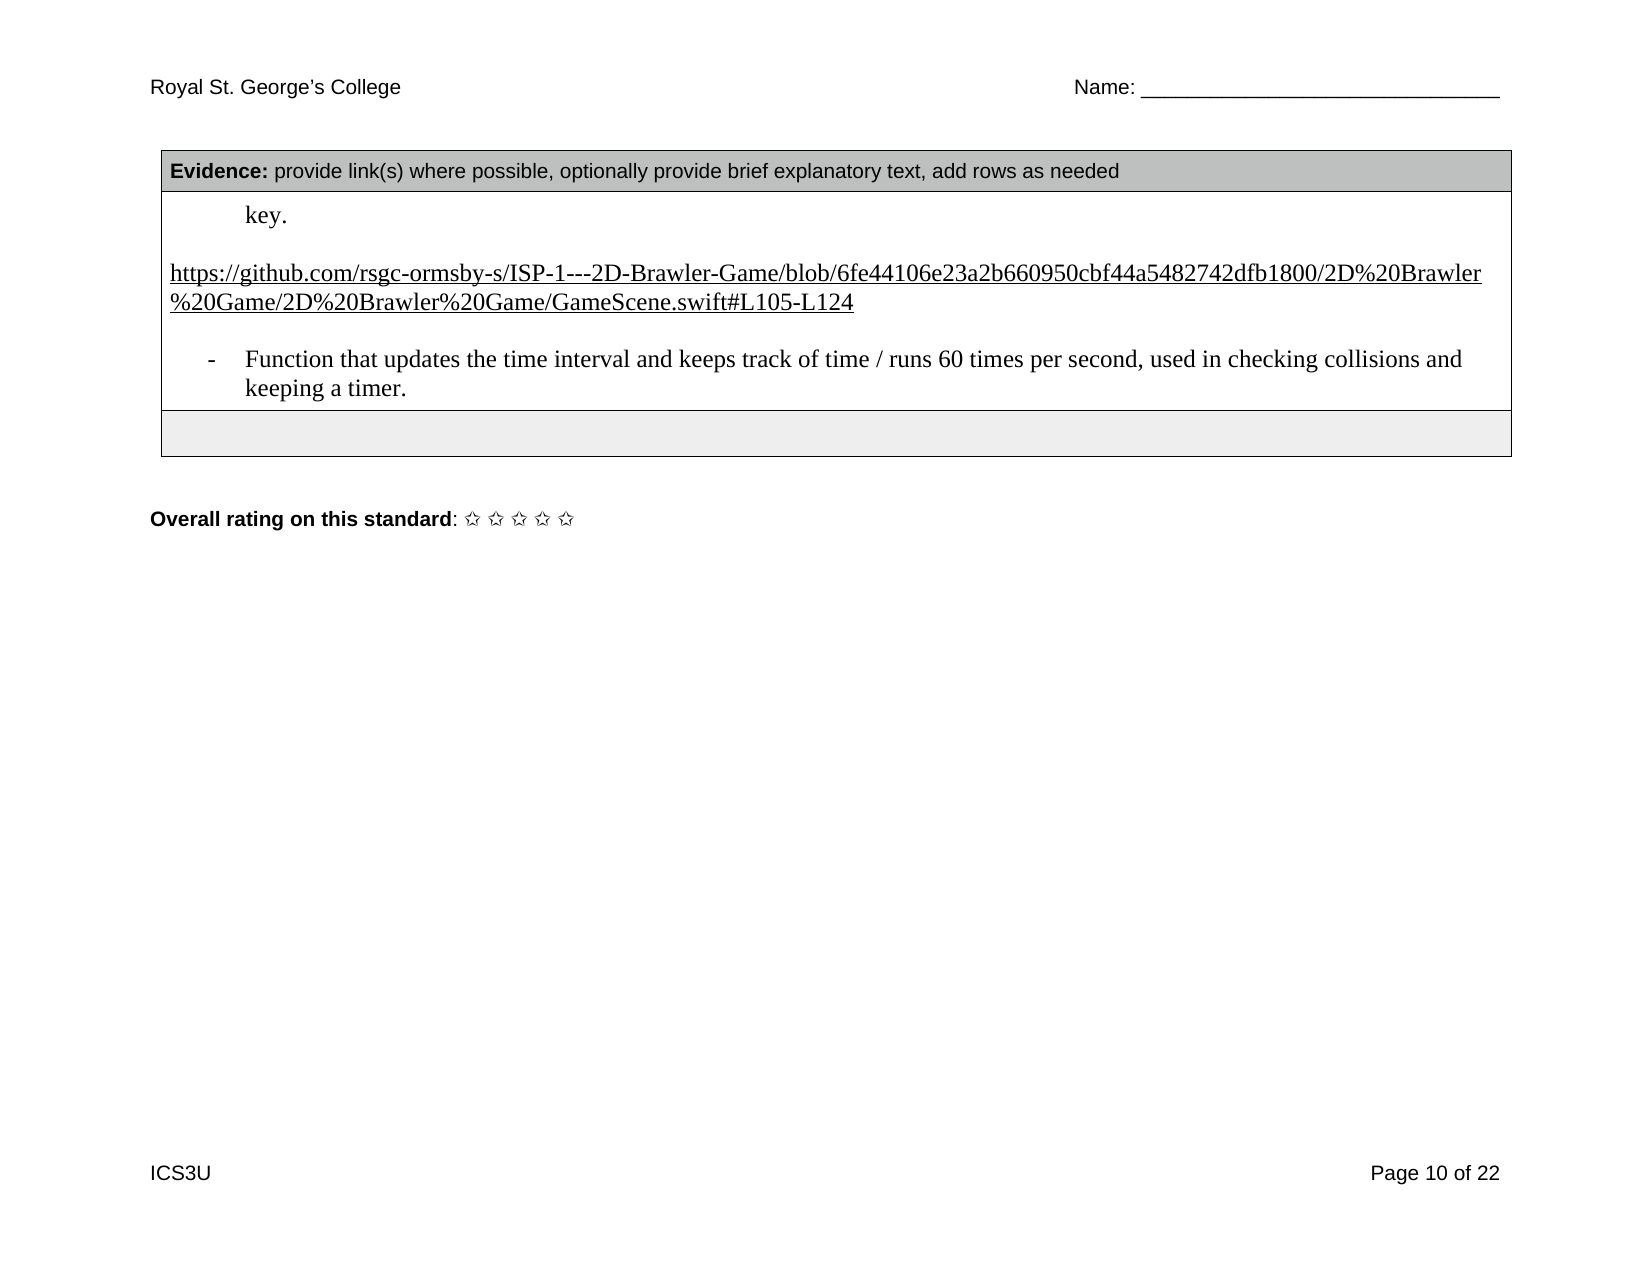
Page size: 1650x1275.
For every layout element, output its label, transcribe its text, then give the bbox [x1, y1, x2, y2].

table_header Evidence: provide link(s) where possible, optionally provide brief explanatory text, add rows as needed [162, 151, 1511, 191]
text Overall rating on this standard: ✩ ✩ ✩ ✩ ✩ [150, 504, 1500, 533]
table_cell [162, 411, 1511, 456]
